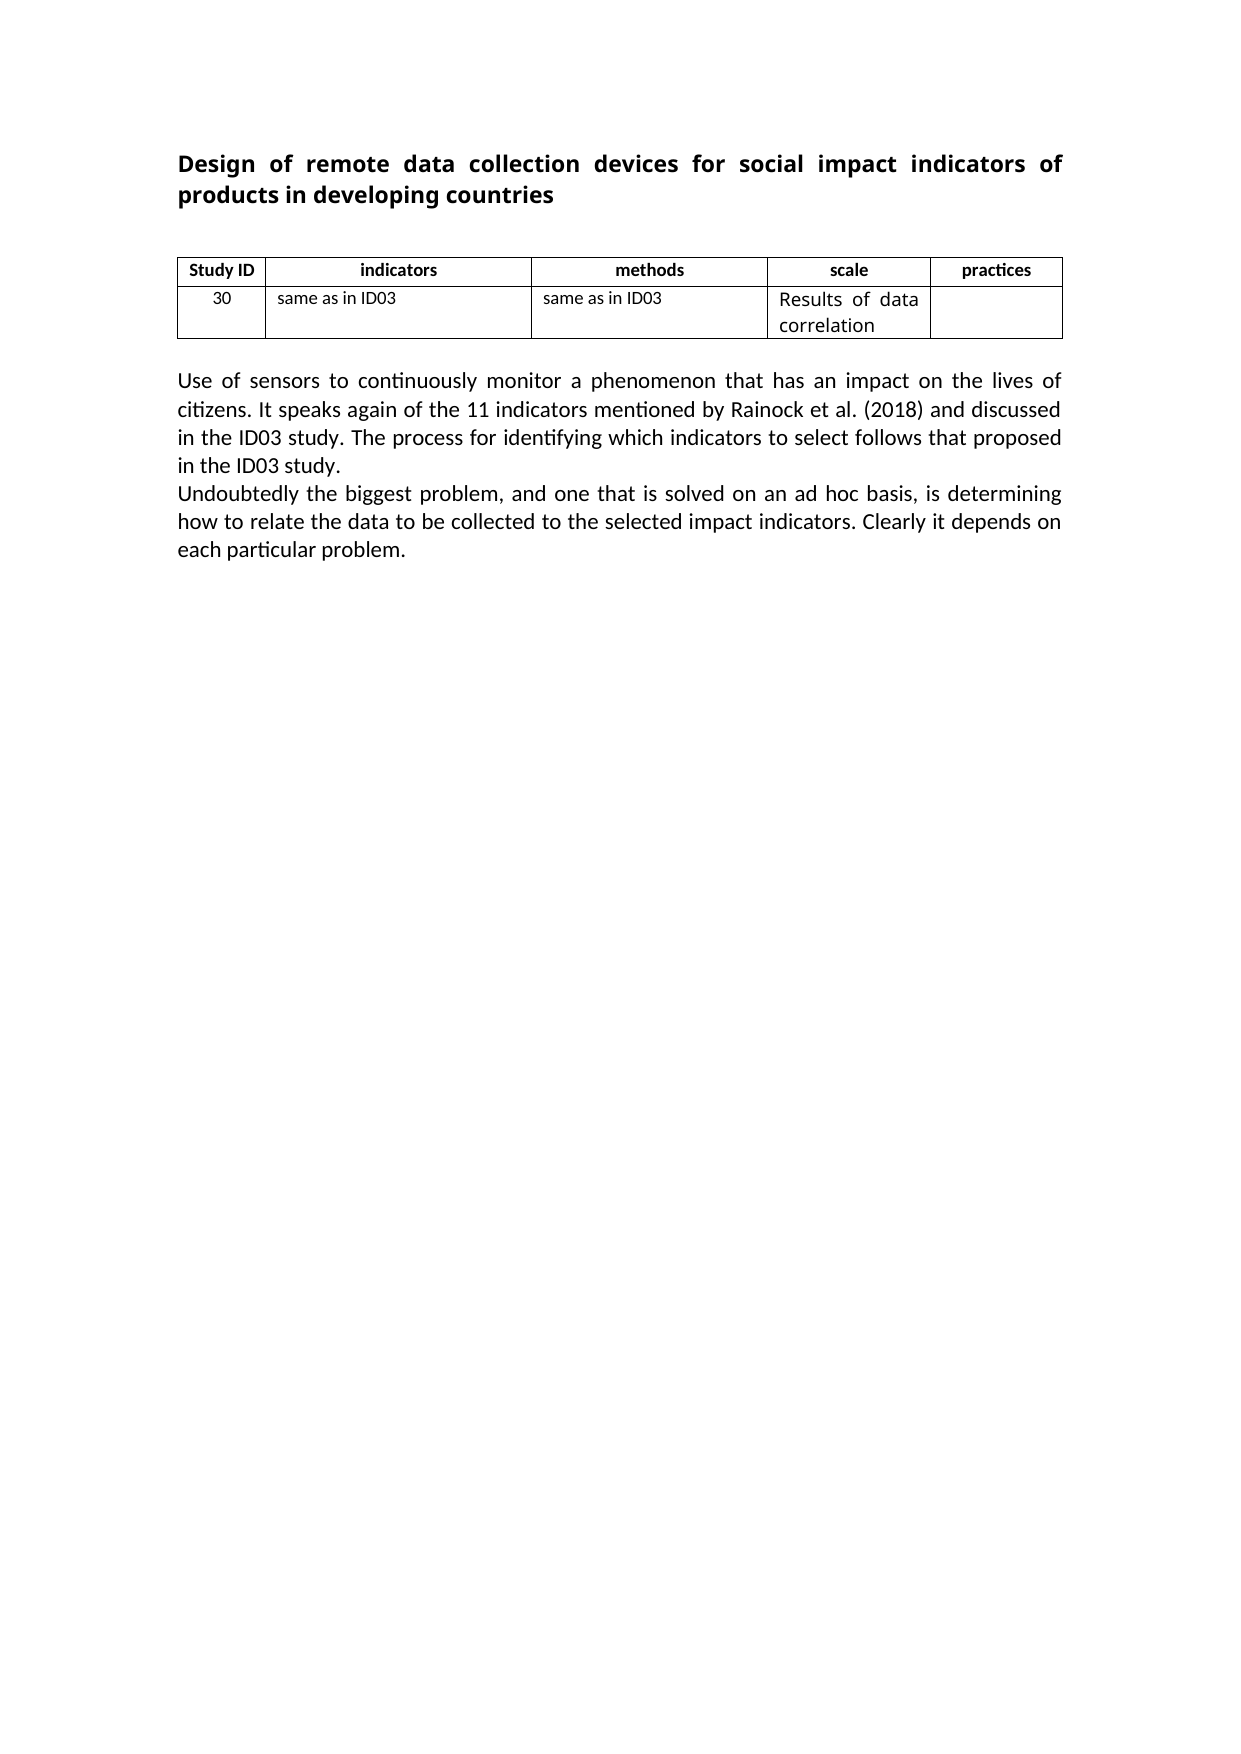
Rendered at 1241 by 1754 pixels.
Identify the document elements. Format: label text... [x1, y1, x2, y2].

table_cell 30 [178, 287, 265, 338]
table_header methods [532, 258, 767, 286]
table_header practices [931, 258, 1062, 286]
table_cell Results of data correlation [768, 287, 930, 338]
text Undoubtedly the biggest problem, and one that is solved on an ad hoc basis, is determining how to relate the data to be collected to the selected impact indicators. Clearly it depends on each particular problem. [177, 479, 1063, 563]
text Design of remote data collection devices for social impact indicators of products in developing countries [177, 148, 1063, 210]
text Use of sensors to continuously monitor a phenomenon that has an impact on the lives of citizens. It speaks again of the 11 indicators mentioned by Rainock et al. (2018) and discussed in the ID03 study. The process for identifying which indicators to select follows that proposed in the ID03 study. [177, 367, 1063, 479]
table_header indicators [266, 258, 531, 286]
table_cell same as in ID03 [532, 287, 767, 338]
table_cell same as in ID03 [266, 287, 531, 338]
table_cell [931, 287, 1062, 338]
table_header scale [768, 258, 930, 286]
table_header Study ID [178, 258, 265, 286]
